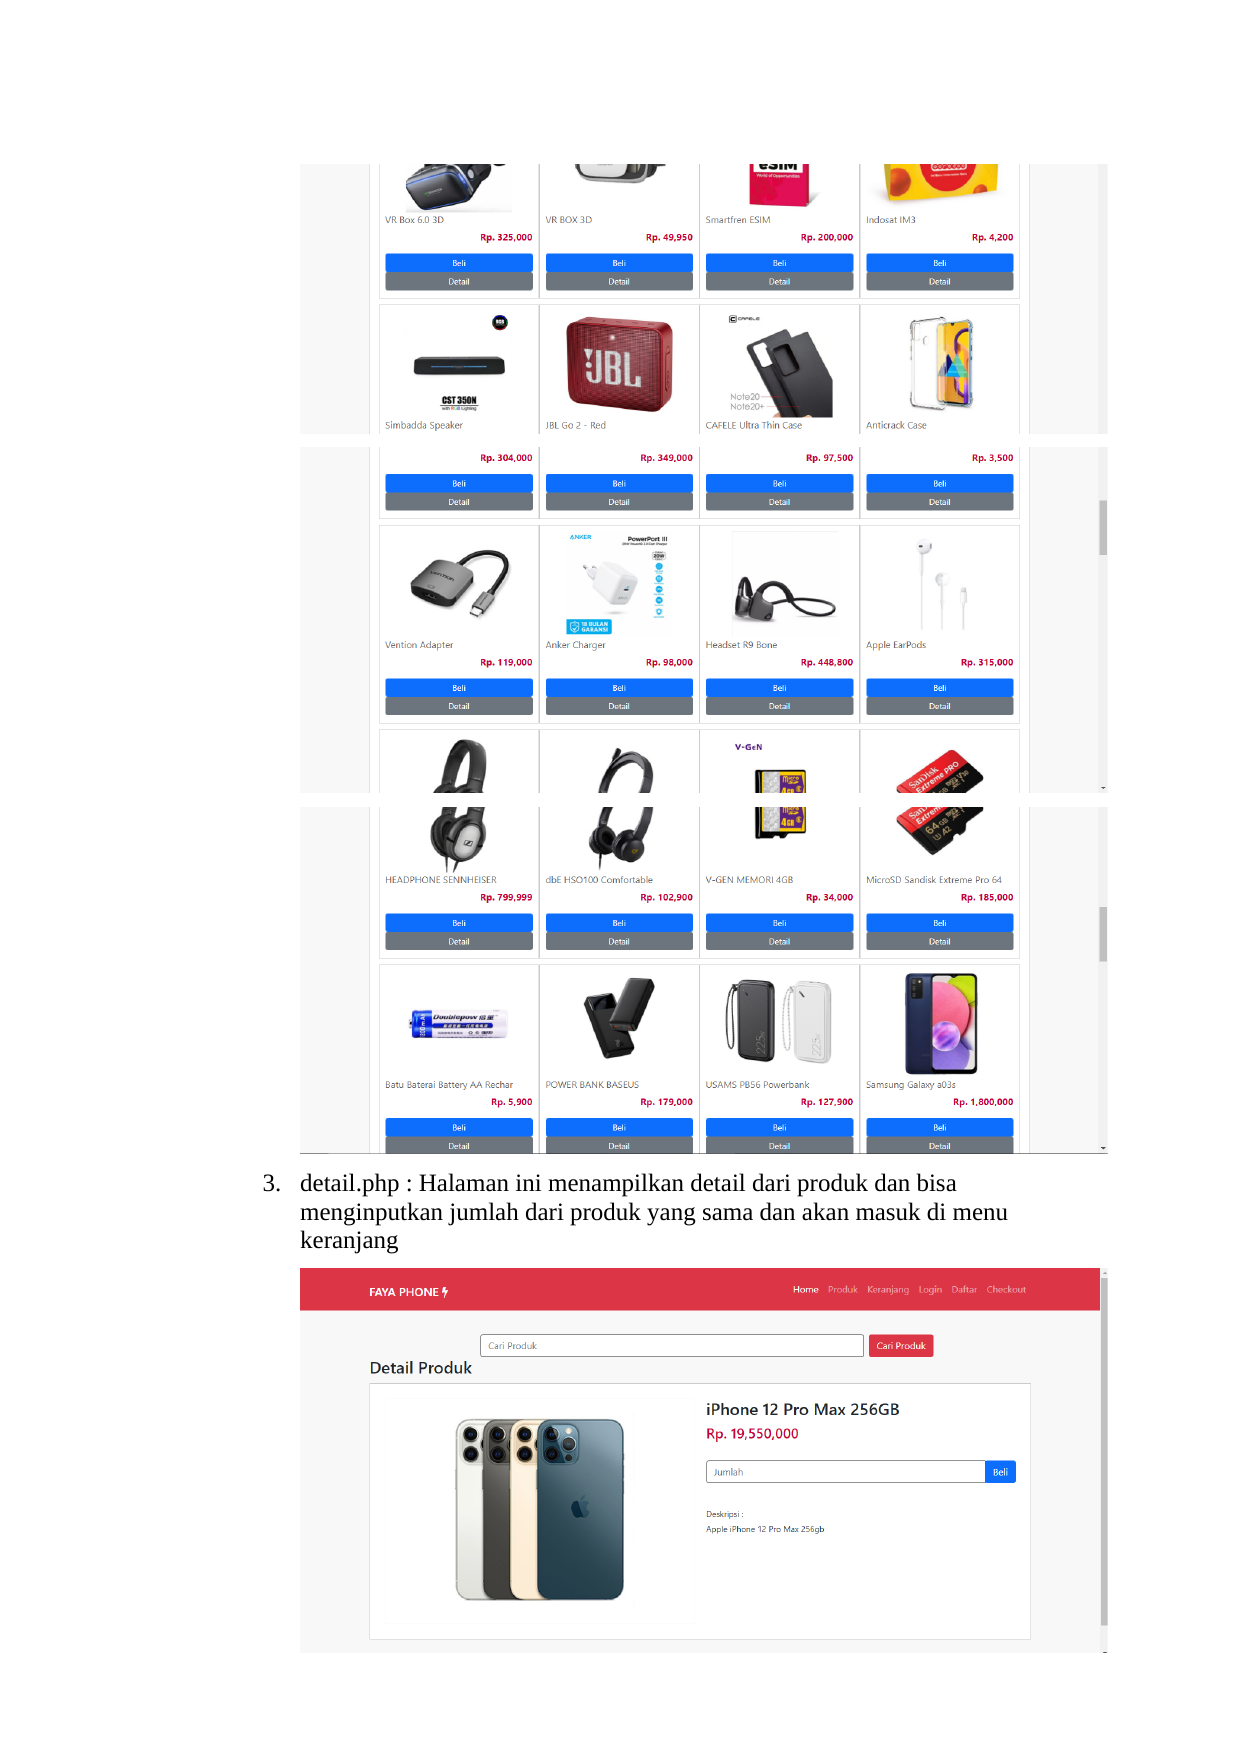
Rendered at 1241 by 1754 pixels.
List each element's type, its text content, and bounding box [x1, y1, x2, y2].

picture [300, 164, 1108, 434]
list detail.php : Halaman ini menampilkan detail dari produk dan bisa menginputkan jumlah dari produk yang sama dan akan masuk di menu keranjang [262, 1168, 1103, 1254]
picture [300, 807, 1108, 1154]
picture [300, 447, 1108, 793]
picture [300, 1268, 1108, 1653]
